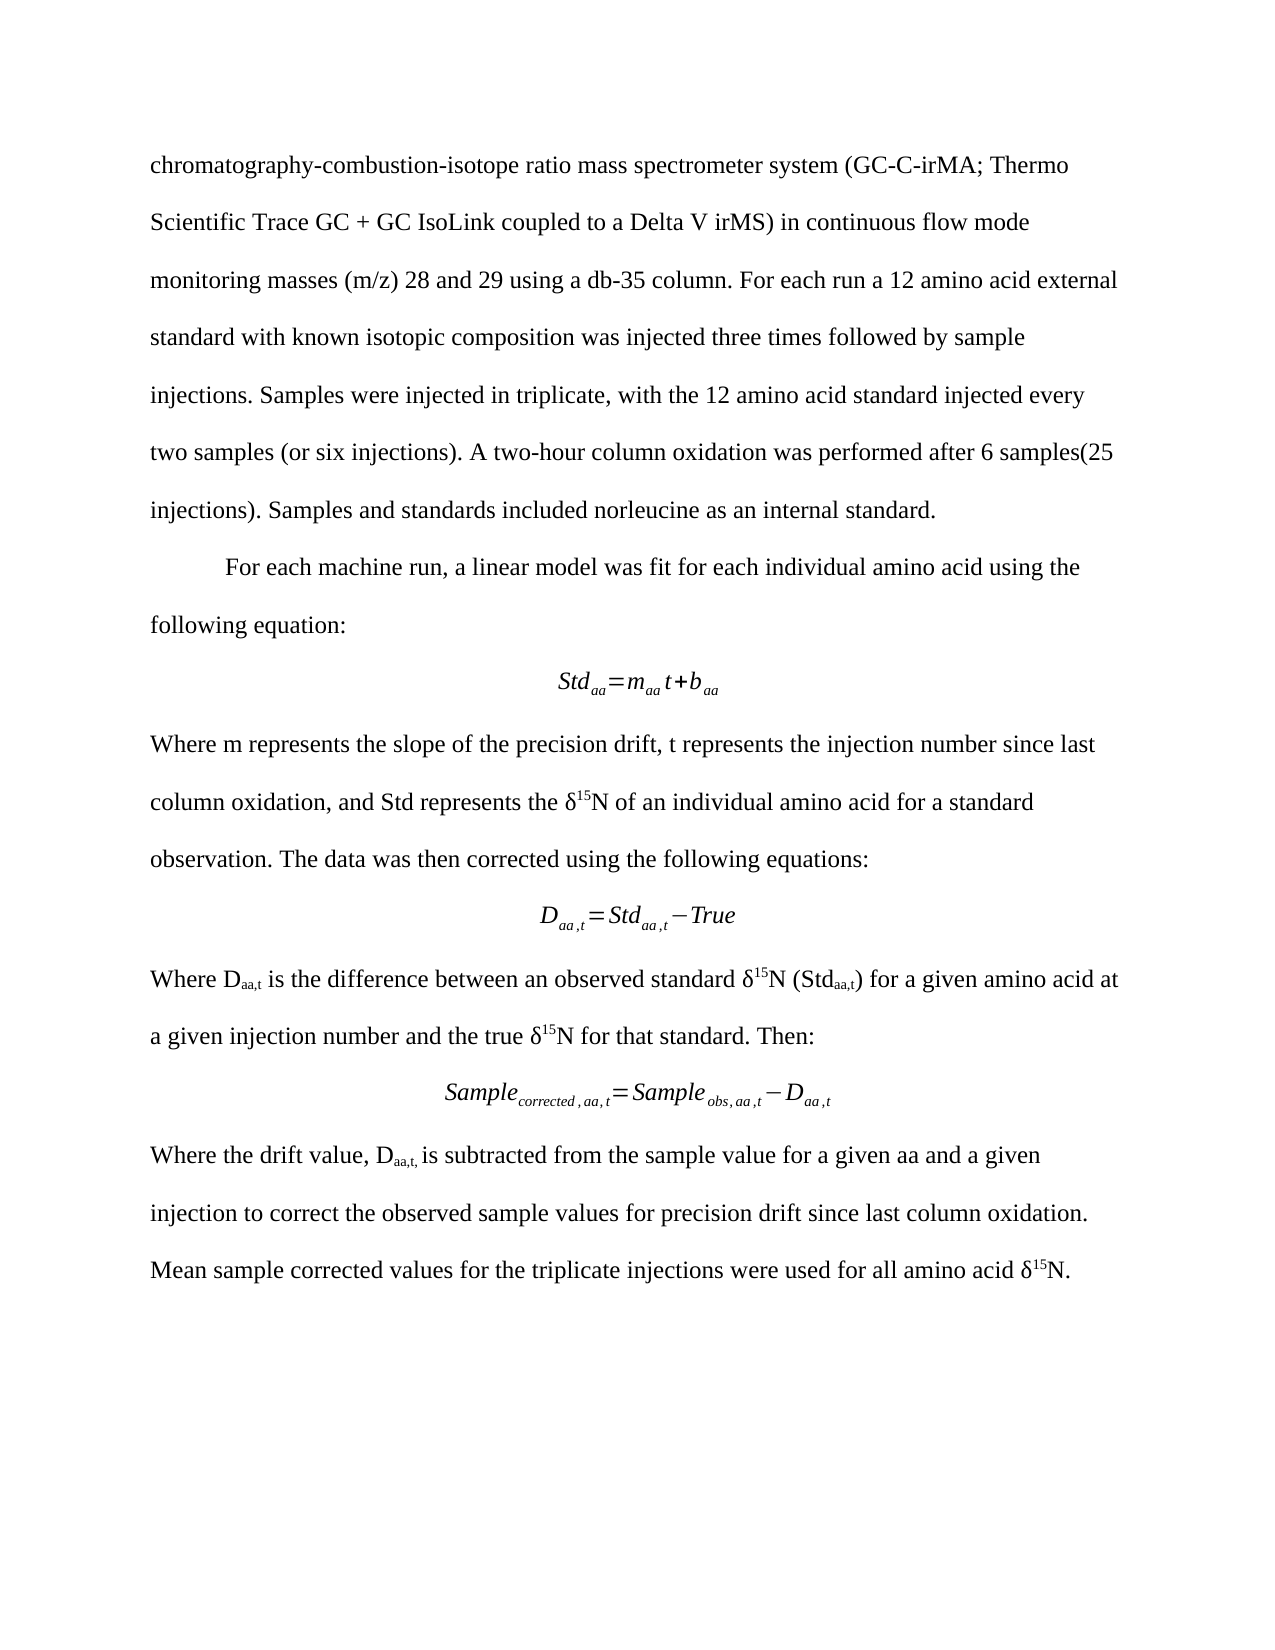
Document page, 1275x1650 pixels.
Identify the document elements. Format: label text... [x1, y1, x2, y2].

text Where m represents the slope of the precision drift, t represents the injection number since last column oxidation, and Std represents the δ15N of an individual amino acid for a standard observation. The data was then corrected using the following equations: [150, 729, 1125, 873]
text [150, 150, 1125, 524]
text Where the drift value, Daa,t, is subtracted from the sample value for a given aa and a given injection to correct the observed sample values for precision drift since last column oxidation. Mean sample corrected values for the triplicate injections were used for all amino acid δ15N. [150, 1141, 1125, 1284]
text For each machine run, a linear model was fit for each individual amino acid using the following equation: [150, 552, 1125, 639]
text Where Daa,t is the difference between an observed standard δ15N (Stdaa,t) for a given amino acid at a given injection number and the true δ15N for that standard. Then: [150, 964, 1125, 1050]
